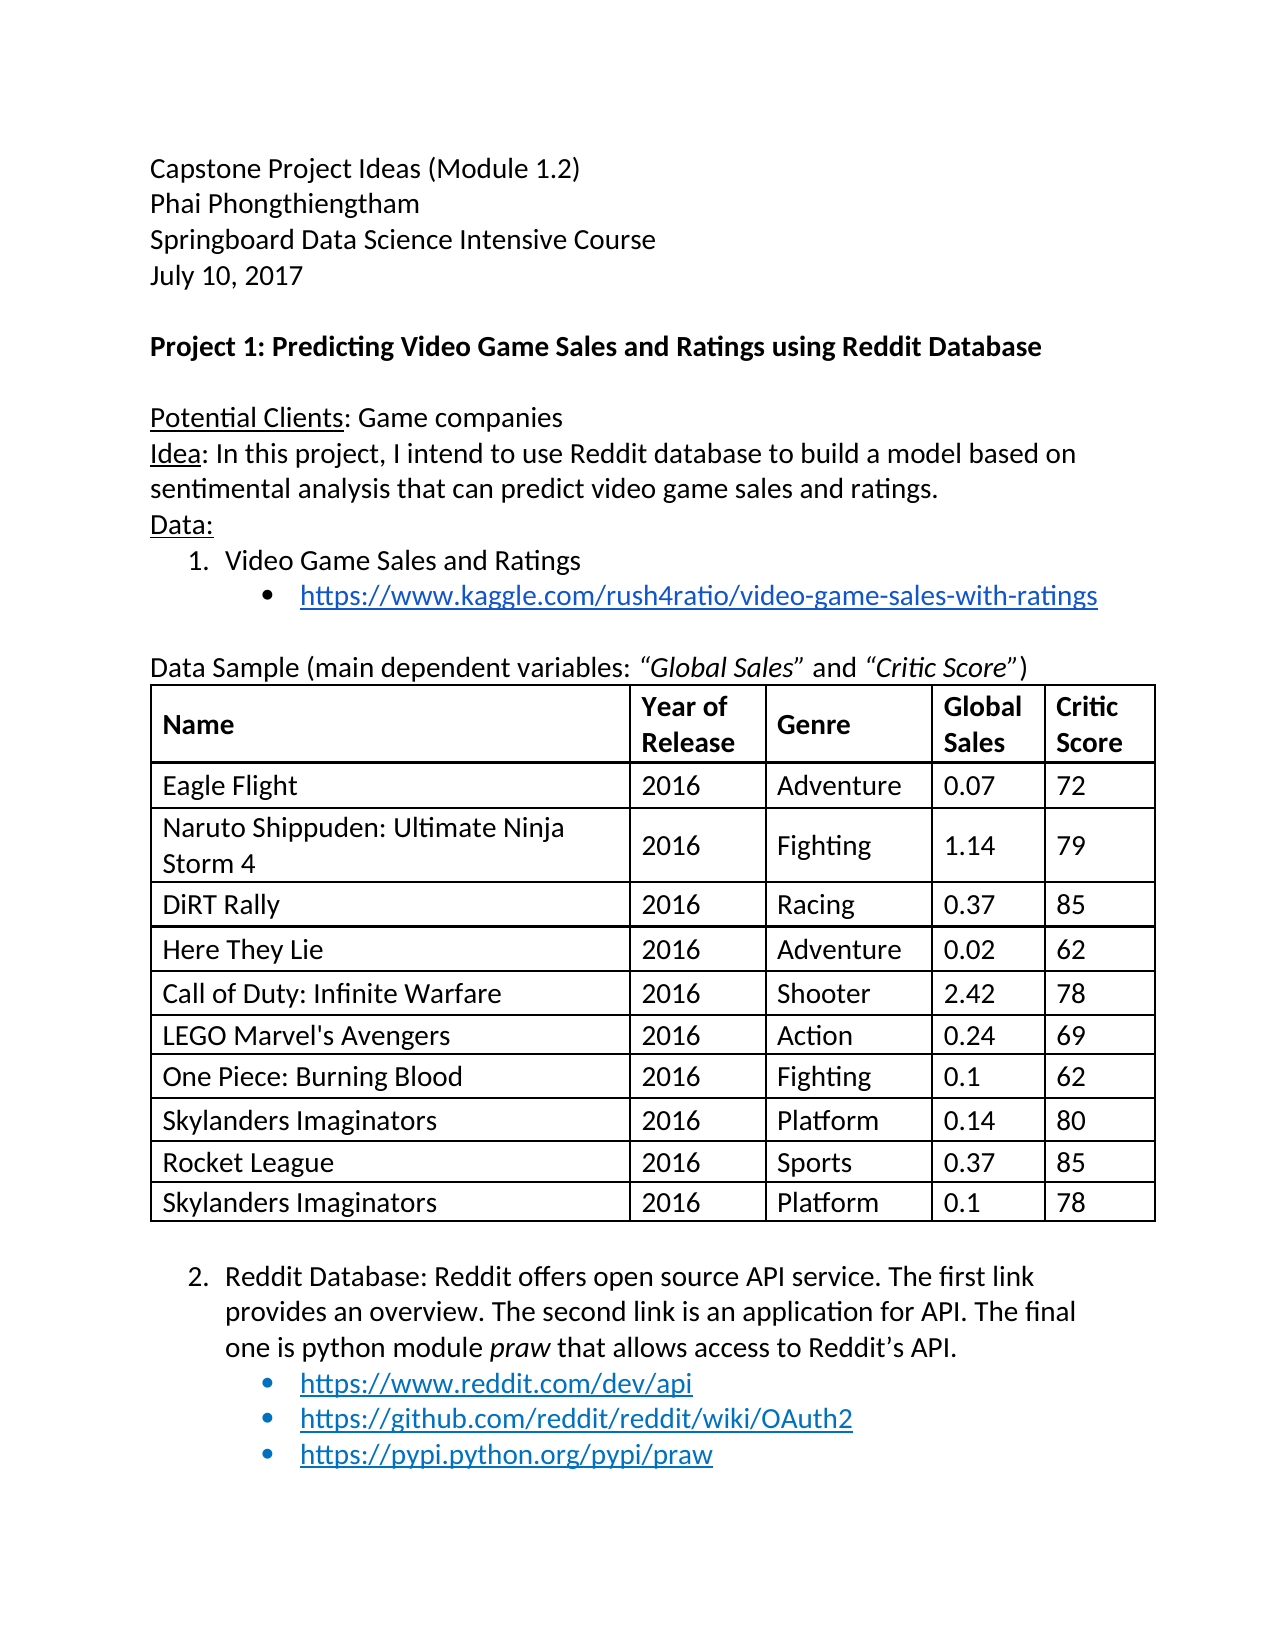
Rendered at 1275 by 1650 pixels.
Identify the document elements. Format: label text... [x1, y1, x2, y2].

text July 10, 2017 [150, 257, 1125, 292]
table_cell Fighting [767, 1055, 931, 1097]
text Potential Clients: Game companies [150, 399, 1125, 435]
table_cell Adventure [767, 928, 931, 970]
table_cell One Piece: Burning Blood [152, 1055, 629, 1097]
list https://github.com/reddit/reddit/wiki/OAuth2 [262, 1400, 1125, 1436]
table_cell 85 [1046, 1142, 1154, 1181]
table_cell 2016 [631, 1055, 765, 1097]
table_cell 62 [1046, 928, 1154, 970]
table_cell Sports [767, 1142, 931, 1181]
list https://www.reddit.com/dev/api [262, 1365, 1125, 1400]
table_header Year of Release [631, 686, 765, 761]
text Phai Phongthiengtham [150, 186, 1125, 221]
table_cell 0.07 [933, 764, 1044, 807]
table_cell 0.02 [933, 928, 1044, 970]
table_cell Skylanders Imaginators [152, 1099, 629, 1140]
text Idea: In this project, I intend to use Reddit database to build a model based on sentimental analysis that can predict video game sales and ratings. [150, 435, 1125, 506]
table_cell 62 [1046, 1055, 1154, 1097]
table_cell 2016 [631, 1183, 765, 1220]
table_cell 2016 [631, 809, 765, 881]
table_cell Racing [767, 883, 931, 925]
table_cell 0.1 [933, 1055, 1044, 1097]
table_cell Here They Lie [152, 928, 629, 970]
table_cell 0.37 [933, 883, 1044, 925]
table_cell 2016 [631, 1142, 765, 1181]
table_cell Action [767, 1016, 931, 1053]
table_cell 69 [1046, 1016, 1154, 1053]
table_header Global Sales [933, 686, 1044, 761]
table_cell 1.14 [933, 809, 1044, 881]
table_cell 2016 [631, 972, 765, 1014]
table_cell Rocket League [152, 1142, 629, 1181]
table_cell 0.1 [933, 1183, 1044, 1220]
table_cell 2016 [631, 928, 765, 970]
text Project 1: Predicting Video Game Sales and Ratings using Reddit Database [150, 328, 1125, 364]
table_header Critic Score [1046, 686, 1154, 761]
text Capstone Project Ideas (Module 1.2) [150, 150, 1125, 186]
table_cell 2016 [631, 1016, 765, 1053]
table_cell 79 [1046, 809, 1154, 881]
list https://www.kaggle.com/rush4ratio/video-game-sales-with-ratings [262, 577, 1125, 613]
table_cell 72 [1046, 764, 1154, 807]
table_cell DiRT Rally [152, 883, 629, 925]
table_cell Fighting [767, 809, 931, 881]
table_cell 2016 [631, 764, 765, 807]
table_cell 2016 [631, 883, 765, 925]
text Springboard Data Science Intensive Course [150, 221, 1125, 257]
table_cell LEGO Marvel's Avengers [152, 1016, 629, 1053]
list https://pypi.python.org/pypi/praw [262, 1436, 1125, 1472]
table_cell 2016 [631, 1099, 765, 1140]
table_cell Eagle Flight [152, 764, 629, 807]
table_cell 80 [1046, 1099, 1154, 1140]
table_cell Skylanders Imaginators [152, 1183, 629, 1220]
table_header Name [152, 686, 629, 761]
list Video Game Sales and Ratings [187, 542, 1125, 577]
table_cell 78 [1046, 972, 1154, 1014]
text Data: [150, 506, 1125, 542]
table_cell 0.37 [933, 1142, 1044, 1181]
list Reddit Database: Reddit offers open source API service. The first link provides an overview. The second link is an application for API. The final one is python module praw that allows access to Reddit’s API. [187, 1258, 1125, 1365]
table_header Genre [767, 686, 931, 761]
table_cell 78 [1046, 1183, 1154, 1220]
table_cell 0.24 [933, 1016, 1044, 1053]
table_cell Adventure [767, 764, 931, 807]
table_cell Platform [767, 1099, 931, 1140]
table_cell Call of Duty: Infinite Warfare [152, 972, 629, 1014]
table_cell Shooter [767, 972, 931, 1014]
table_cell 2.42 [933, 972, 1044, 1014]
table_cell 0.14 [933, 1099, 1044, 1140]
table_cell Platform [767, 1183, 931, 1220]
text Data Sample (main dependent variables: “Global Sales” and “Critic Score”) [150, 649, 1125, 684]
table_cell 85 [1046, 883, 1154, 925]
table_cell Naruto Shippuden: Ultimate Ninja Storm 4 [152, 809, 629, 881]
